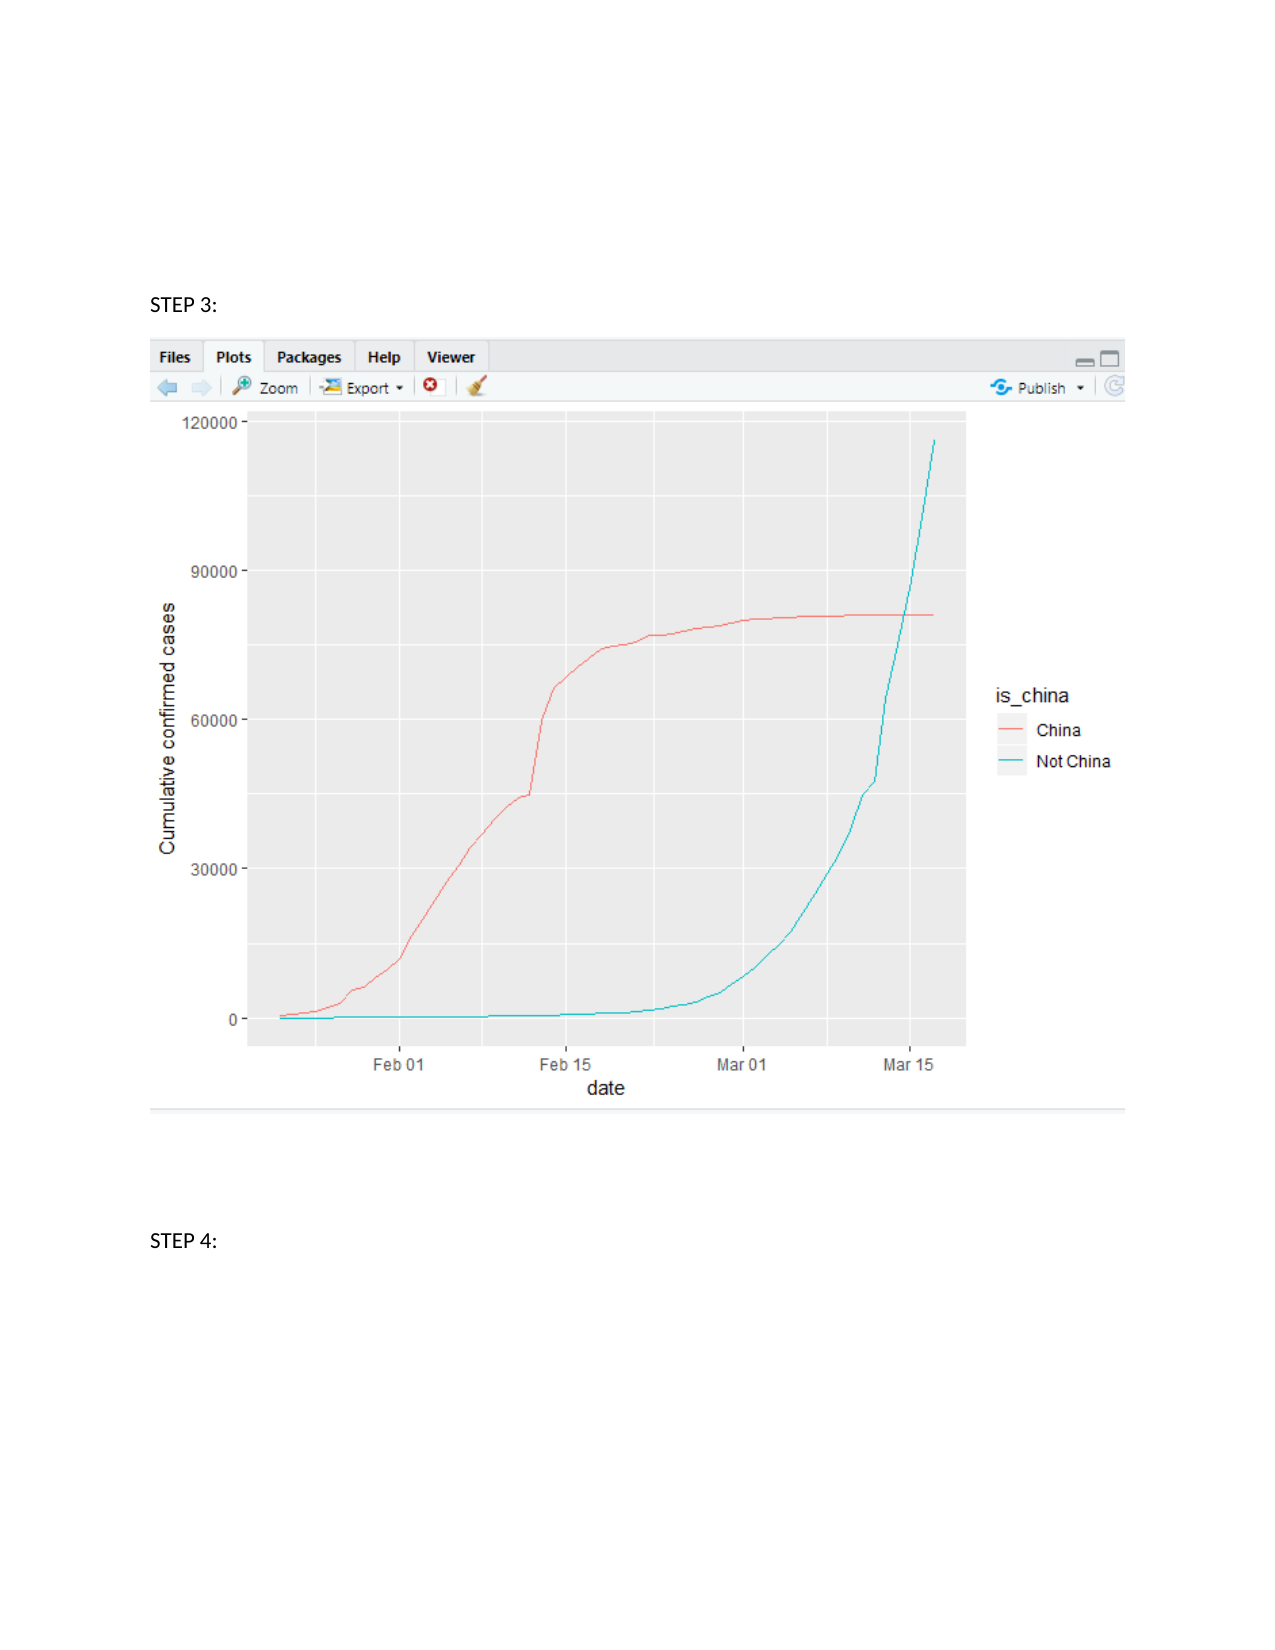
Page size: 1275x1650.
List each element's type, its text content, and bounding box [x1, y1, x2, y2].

picture [150, 337, 1125, 1114]
text STEP 3: [150, 291, 1125, 319]
text STEP 4: [150, 1226, 1125, 1254]
